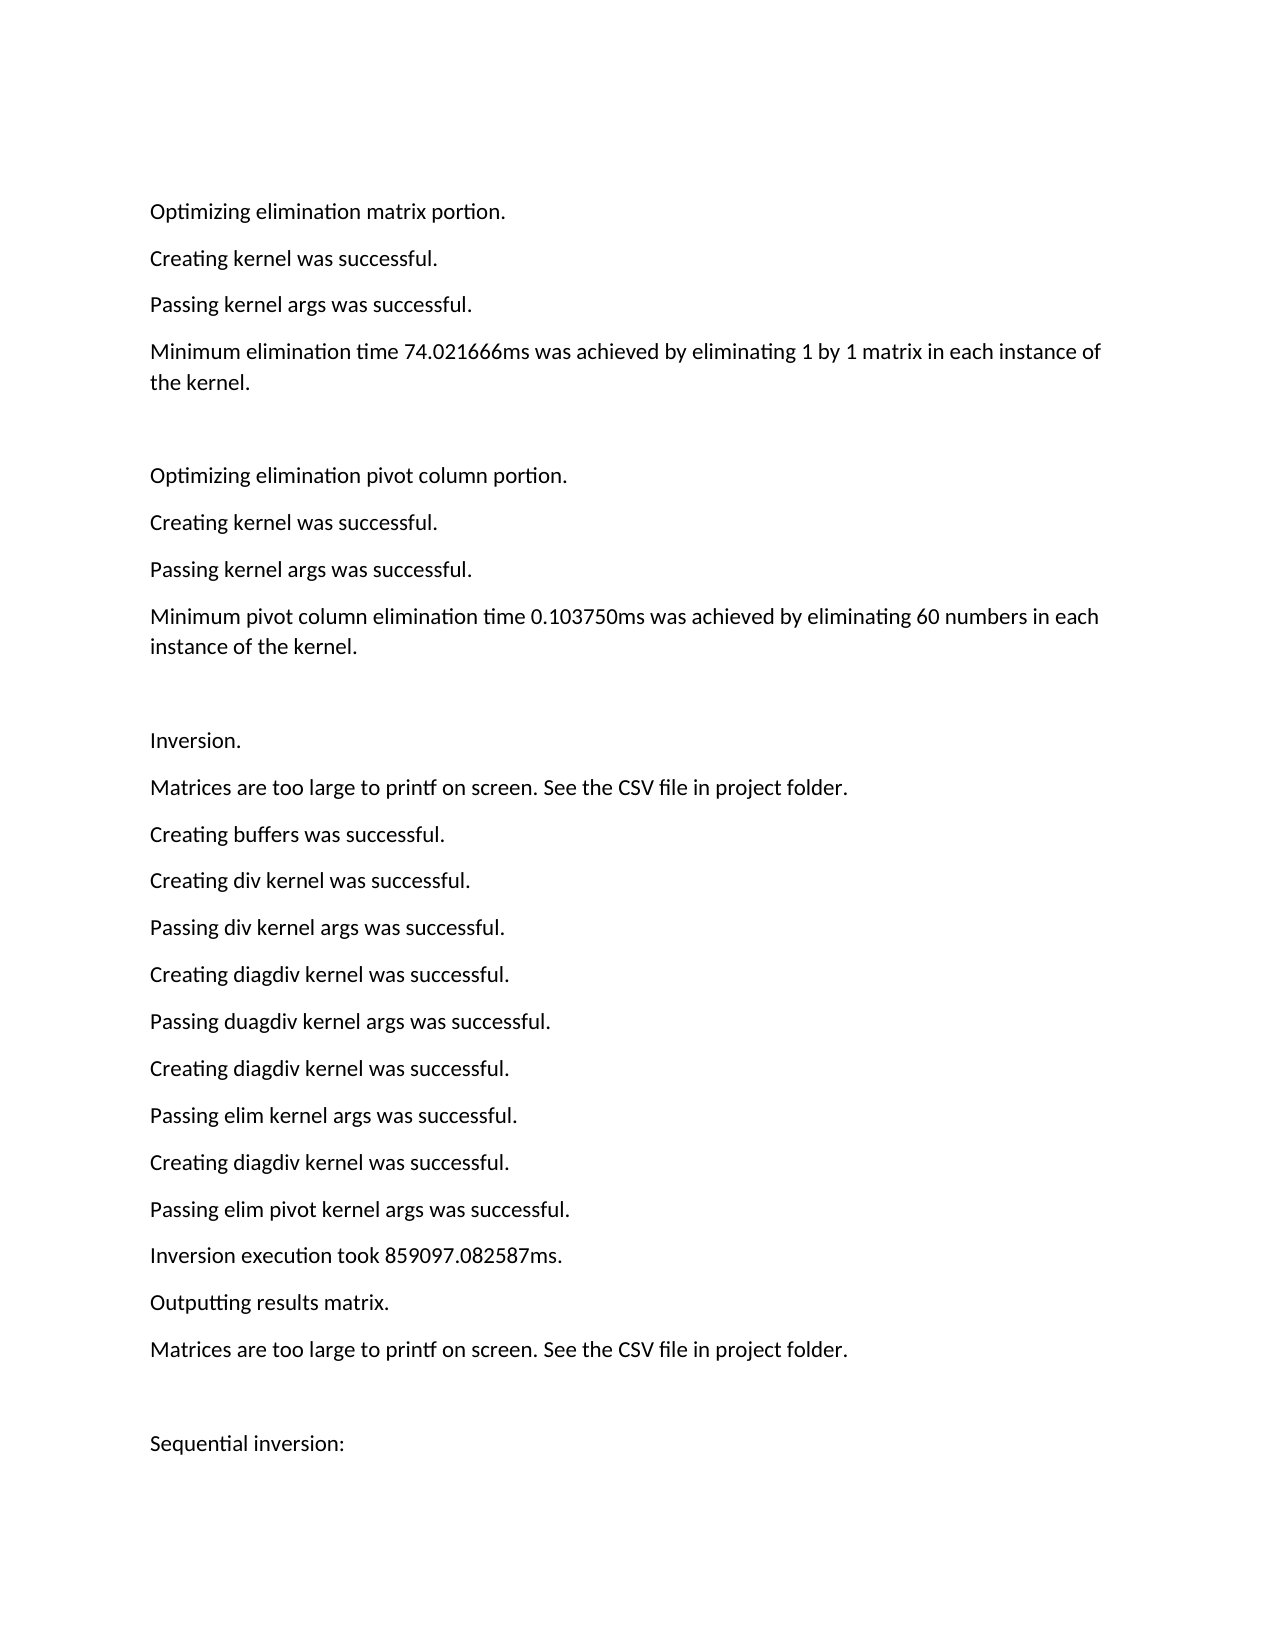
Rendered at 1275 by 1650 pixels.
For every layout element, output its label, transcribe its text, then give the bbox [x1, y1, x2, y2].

text Inversion execution took 859097.082587ms. [150, 1242, 1125, 1270]
text Passing kernel args was successful. [150, 555, 1125, 583]
text Creating diagdiv kernel was successful. [150, 1148, 1125, 1176]
text Passing duagdiv kernel args was successful. [150, 1007, 1125, 1035]
text Minimum pivot column elimination time 0.103750ms was achieved by eliminating 60 numbers in each instance of the kernel. [150, 602, 1125, 660]
text Passing kernel args was successful. [150, 291, 1125, 319]
text Creating kernel was successful. [150, 508, 1125, 536]
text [150, 1335, 1125, 1363]
text Creating kernel was successful. [150, 244, 1125, 272]
text Passing elim kernel args was successful. [150, 1101, 1125, 1129]
text Passing div kernel args was successful. [150, 913, 1125, 942]
text Sequential inversion: [150, 1429, 1125, 1457]
text Optimizing elimination matrix portion. [150, 197, 1125, 225]
text Matrices are too large to printf on screen. See the CSV file in project folder. [150, 773, 1125, 801]
text Creating div kernel was successful. [150, 867, 1125, 895]
text Inversion. [150, 726, 1125, 754]
text Minimum elimination time 74.021666ms was achieved by eliminating 1 by 1 matrix in each instance of the kernel. [150, 337, 1125, 396]
text Creating diagdiv kernel was successful. [150, 960, 1125, 988]
text Optimizing elimination pivot column portion. [150, 461, 1125, 489]
text Creating buffers was successful. [150, 820, 1125, 848]
text Creating diagdiv kernel was successful. [150, 1054, 1125, 1082]
text Passing elim pivot kernel args was successful. [150, 1195, 1125, 1223]
text Outputting results matrix. [150, 1288, 1125, 1317]
